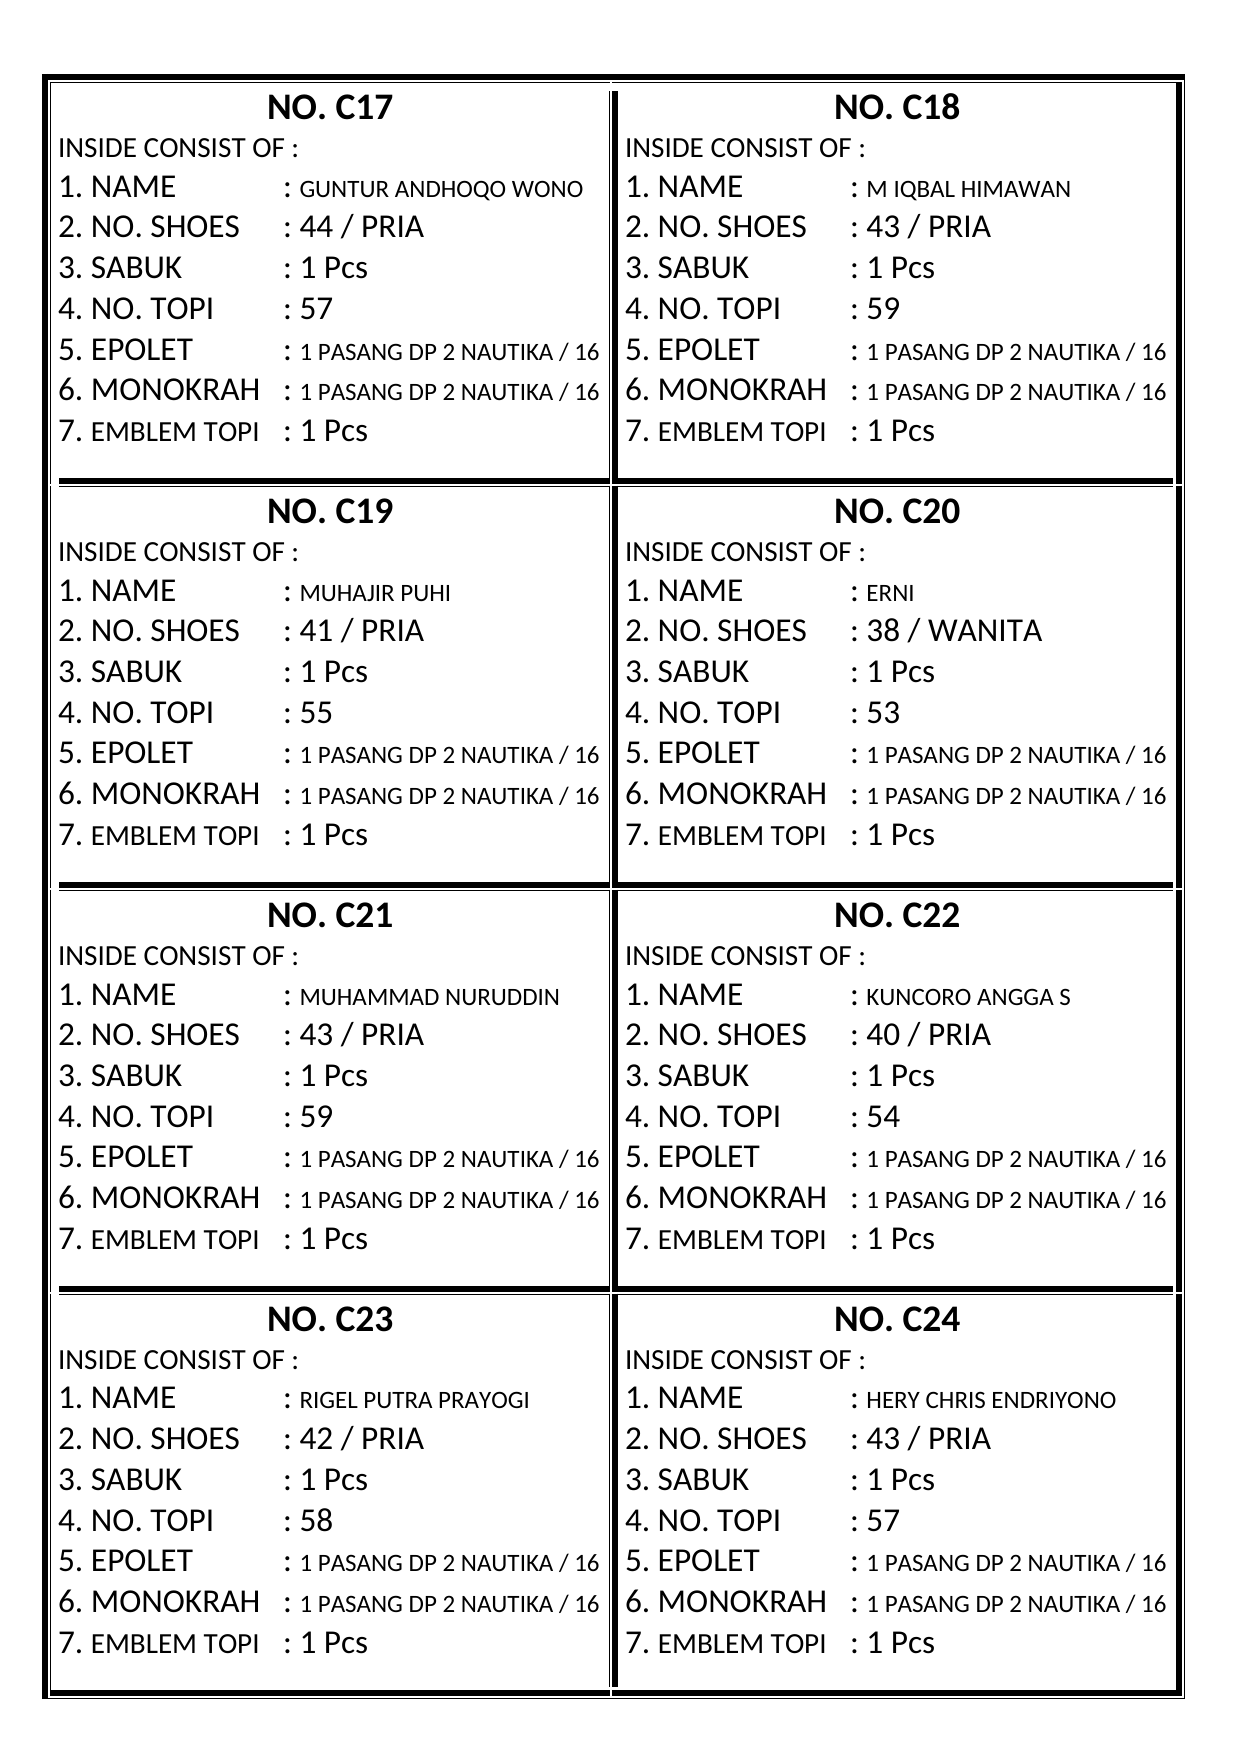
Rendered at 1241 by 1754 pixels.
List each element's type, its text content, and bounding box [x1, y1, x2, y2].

table_cell NO. C21 INSIDE CONSIST OF : 1. NAME : MUHAMMAD NURUDDIN 2. NO. SHOES : 43 / PRIA 3. SABUK : 1 Pcs 4. NO. TOPI : 59 5. EPOLET : 1 PASANG DP 2 NAUTIKA / 16 6. MONOKRAH : 1 PASANG DP 2 NAUTIKA / 16 7. EMBLEM TOPI : 1 Pcs [48, 882, 613, 1286]
table_cell NO. C23 INSIDE CONSIST OF : 1. NAME : RIGEL PUTRA PRAYOGI 2. NO. SHOES : 42 / PRIA 3. SABUK : 1 Pcs 4. NO. TOPI : 58 5. EPOLET : 1 PASANG DP 2 NAUTIKA / 16 6. MONOKRAH : 1 PASANG DP 2 NAUTIKA / 16 7. EMBLEM TOPI : 1 Pcs [48, 1286, 613, 1690]
table_cell NO. C17 INSIDE CONSIST OF : 1. NAME : GUNTUR ANDHOQO WONO 2. NO. SHOES : 44 / PRIA 3. SABUK : 1 Pcs 4. NO. TOPI : 57 5. EPOLET : 1 PASANG DP 2 NAUTIKA / 16 6. MONOKRAH : 1 PASANG DP 2 NAUTIKA / 16 7. EMBLEM TOPI : 1 Pcs [48, 80, 613, 478]
table_cell NO. C19 INSIDE CONSIST OF : 1. NAME : MUHAJIR PUHI 2. NO. SHOES : 41 / PRIA 3. SABUK : 1 Pcs 4. NO. TOPI : 55 5. EPOLET : 1 PASANG DP 2 NAUTIKA / 16 6. MONOKRAH : 1 PASANG DP 2 NAUTIKA / 16 7. EMBLEM TOPI : 1 Pcs [48, 478, 613, 882]
table_cell NO. C24 INSIDE CONSIST OF : 1. NAME : HERY CHRIS ENDRIYONO 2. NO. SHOES : 43 / PRIA 3. SABUK : 1 Pcs 4. NO. TOPI : 57 5. EPOLET : 1 PASANG DP 2 NAUTIKA / 16 6. MONOKRAH : 1 PASANG DP 2 NAUTIKA / 16 7. EMBLEM TOPI : 1 Pcs [614, 1286, 1181, 1690]
table_cell NO. C22 INSIDE CONSIST OF : 1. NAME : KUNCORO ANGGA S 2. NO. SHOES : 40 / PRIA 3. SABUK : 1 Pcs 4. NO. TOPI : 54 5. EPOLET : 1 PASANG DP 2 NAUTIKA / 16 6. MONOKRAH : 1 PASANG DP 2 NAUTIKA / 16 7. EMBLEM TOPI : 1 Pcs [614, 882, 1181, 1286]
table_cell NO. C20 INSIDE CONSIST OF : 1. NAME : ERNI 2. NO. SHOES : 38 / WANITA 3. SABUK : 1 Pcs 4. NO. TOPI : 53 5. EPOLET : 1 PASANG DP 2 NAUTIKA / 16 6. MONOKRAH : 1 PASANG DP 2 NAUTIKA / 16 7. EMBLEM TOPI : 1 Pcs [614, 478, 1181, 882]
table_cell NO. C18 INSIDE CONSIST OF : 1. NAME : M IQBAL HIMAWAN 2. NO. SHOES : 43 / PRIA 3. SABUK : 1 Pcs 4. NO. TOPI : 59 5. EPOLET : 1 PASANG DP 2 NAUTIKA / 16 6. MONOKRAH : 1 PASANG DP 2 NAUTIKA / 16 7. EMBLEM TOPI : 1 Pcs [614, 83, 1176, 478]
